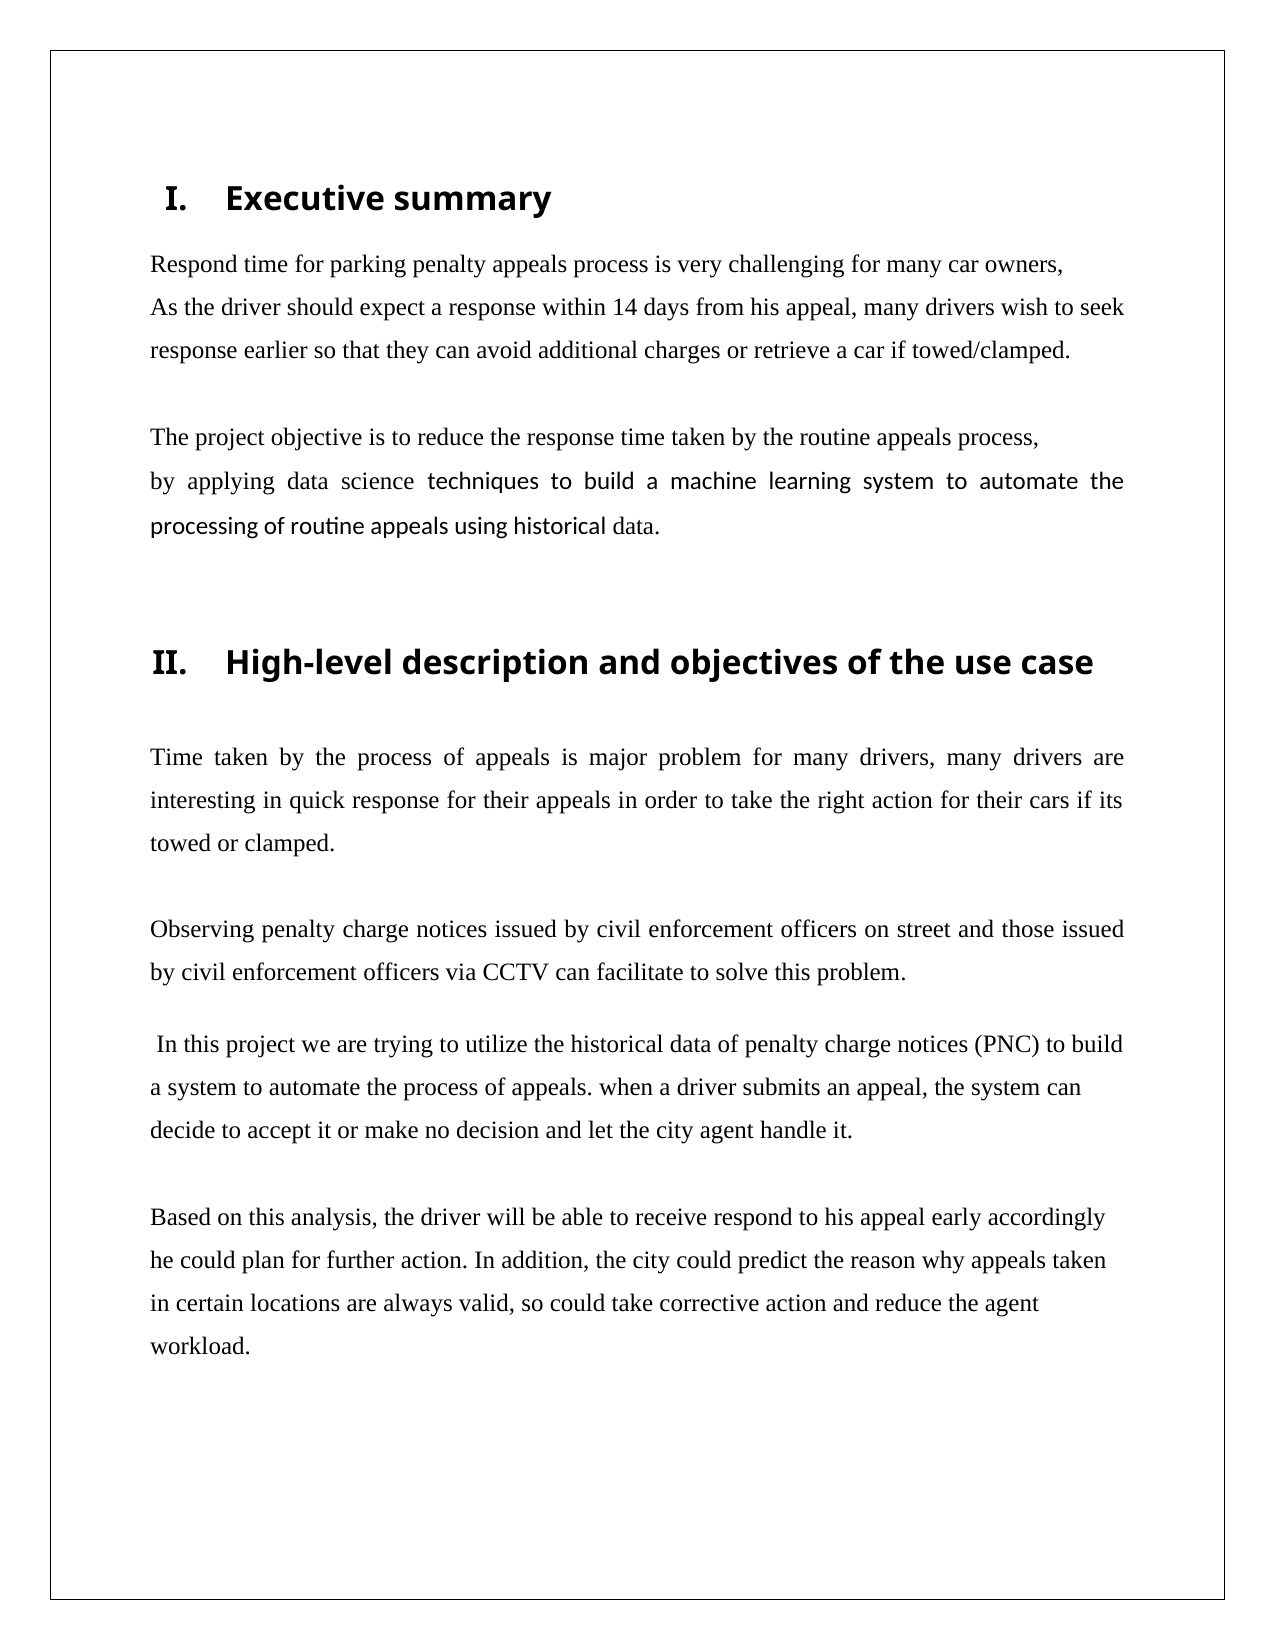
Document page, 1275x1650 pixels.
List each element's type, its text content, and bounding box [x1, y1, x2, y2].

text The project objective is to reduce the response time taken by the routine appeals process, [150, 422, 1125, 450]
text by applying data science techniques to build a machine learning system to automate the processing of routine appeals using historical data. [150, 465, 1125, 541]
text Based on this analysis, the driver will be able to receive respond to his appeal early accordingly he could plan for further action. In addition, the city could predict the reason why appeals taken in certain locations are always valid, so could take corrective action and reduce the agent workload. [150, 1202, 1125, 1360]
subtitle Executive summary [187, 175, 1125, 220]
text Time taken by the process of appeals is major problem for many drivers, many drivers are interesting in quick response for their appeals in order to take the right action for their cars if its towed or clamped. [150, 742, 1125, 857]
text In this project we are trying to utilize the historical data of penalty charge notices (PNC) to build a system to automate the process of appeals. when a driver submits an appeal, the system can decide to accept it or make no decision and let the city agent handle it. [150, 1029, 1125, 1144]
text As the driver should expect a response within 14 days from his appeal, many drivers wish to seek response earlier so that they can avoid additional charges or retrieve a car if towed/clamped. [150, 292, 1125, 364]
subtitle High-level description and objectives of the use case [187, 639, 1125, 684]
text Respond time for parking penalty appeals process is very challenging for many car owners, [150, 249, 1125, 278]
text Observing penalty charge notices issued by civil enforcement officers on street and those issued by civil enforcement officers via CCTV can facilitate to solve this problem. [150, 914, 1125, 986]
